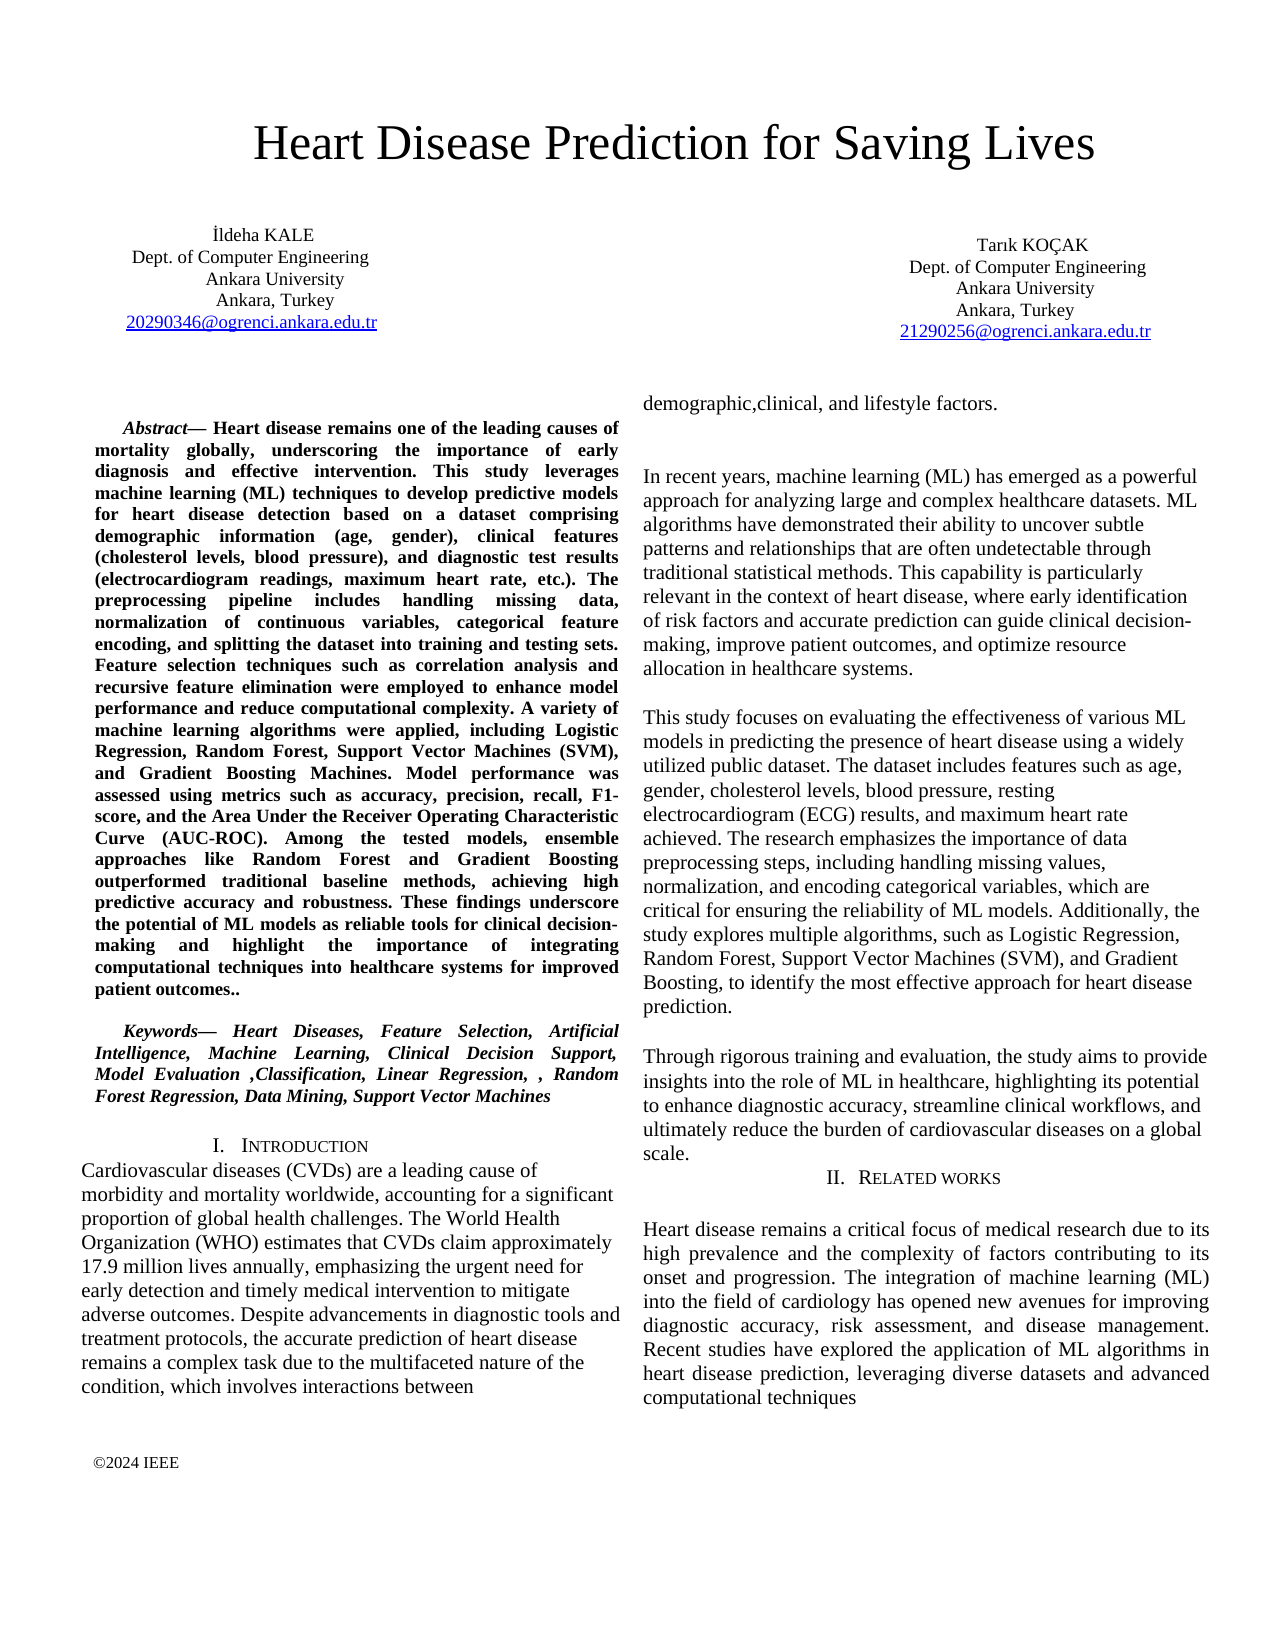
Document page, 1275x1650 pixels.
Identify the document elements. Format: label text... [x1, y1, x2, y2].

text Through rigorous training and evaluation, the study aims to provide insights into the role of ML in healthcare, highlighting its potential to enhance diagnostic accuracy, streamline clinical workflows, and ultimately reduce the burden of cardiovascular diseases on a global scale. [643, 1044, 1210, 1165]
text This study focuses on evaluating the effectiveness of various ML models in predicting the presence of heart disease using a widely utilized public dataset. The dataset includes features such as age, gender, cholesterol levels, blood pressure, resting electrocardiogram (ECG) results, and maximum heart rate achieved. The research emphasizes the importance of data preprocessing steps, including handling missing values, normalization, and encoding categorical variables, which are critical for ensuring the reliability of ML models. Additionally, the study explores multiple algorithms, such as Logistic Regression, Random Forest, Support Vector Machines (SVM), and Gradient Boosting, to identify the most effective approach for heart disease prediction. [643, 705, 1210, 1018]
text Keywords— Heart Diseases, Feature Selection, Artificial Intelligence, Machine Learning, Clinical Decision Support, Model Evaluation ,Classification, Linear Regression, , Random Forest Regression, Data Mining, Support Vector Machines [94, 1020, 619, 1106]
list INTRODUCTION [212, 1133, 623, 1157]
text Abstract— Heart disease remains one of the leading causes of mortality globally, underscoring the importance of early diagnosis and effective intervention. This study leverages machine learning (ML) techniques to develop predictive models for heart disease detection based on a dataset comprising demographic information (age, gender), clinical features (cholesterol levels, blood pressure), and diagnostic test results (electrocardiogram readings, maximum heart rate, etc.). The preprocessing pipeline includes handling missing data, normalization of continuous variables, categorical feature encoding, and splitting the dataset into training and testing sets. Feature selection techniques such as correlation analysis and recursive feature elimination were employed to enhance model performance and reduce computational complexity. A variety of machine learning algorithms were applied, including Logistic Regression, Random Forest, Support Vector Machines (SVM), and Gradient Boosting Machines. Model performance was assessed using metrics such as accuracy, precision, recall, F1-score, and the Area Under the Receiver Operating Characteristic Curve (AUC-ROC). Among the tested models, ensemble approaches like Random Forest and Gradient Boosting outperformed traditional baseline methods, achieving high predictive accuracy and robustness. These findings underscore the potential of ML models as reliable tools for clinical decision-making and highlight the importance of integrating computational techniques into healthcare systems for improved patient outcomes.. [94, 417, 619, 999]
text 20290346@ogrenci.ankara.edu.tr [124, 311, 379, 332]
text Tarık KOÇAK [977, 234, 1210, 256]
text In recent years, machine learning (ML) has emerged as a powerful approach for analyzing large and complex healthcare datasets. ML algorithms have demonstrated their ability to uncover subtle patterns and relationships that are often undetectable through traditional statistical methods. This capability is particularly relevant in the context of heart disease, where early identification of risk factors and accurate prediction can guide clinical decision-making, improve patient outcomes, and optimize resource allocation in healthcare systems. [643, 463, 1210, 680]
text Dept. of Computer Engineering Ankara University Ankara, Turkey [909, 256, 1149, 320]
text İldeha KALE [189, 224, 379, 246]
text 21290256@ogrenci.ankara.edu.tr [900, 320, 1210, 342]
text Dept. of Computer Engineering Ankara University Ankara, Turkey [131, 246, 370, 311]
text Heart disease remains a critical focus of medical research due to its high prevalence and the complexity of factors contributing to its onset and progression. The integration of machine learning (ML) into the field of cardiology has opened new avenues for improving diagnostic accuracy, risk assessment, and disease management. Recent studies have explored the application of ML algorithms in heart disease prediction, leveraging diverse datasets and advanced computational techniques [643, 1217, 1210, 1409]
list RELATED WORKS [826, 1165, 1210, 1189]
text demographic,clinical, and lifestyle factors. [643, 391, 1210, 414]
title Heart Disease Prediction for Saving Lives [138, 112, 1210, 170]
text Cardiovascular diseases (CVDs) are a leading cause of morbidity and mortality worldwide, accounting for a significant proportion of global health challenges. The World Health Organization (WHO) estimates that CVDs claim approximately 17.9 million lives annually, emphasizing the urgent need for early detection and timely medical intervention to mitigate adverse outcomes. Despite advancements in diagnostic tools and treatment protocols, the accurate prediction of heart disease remains a complex task due to the multifaceted nature of the condition, which involves interactions between [81, 1158, 623, 1398]
text ©2024 IEEE [93, 1453, 1210, 1472]
